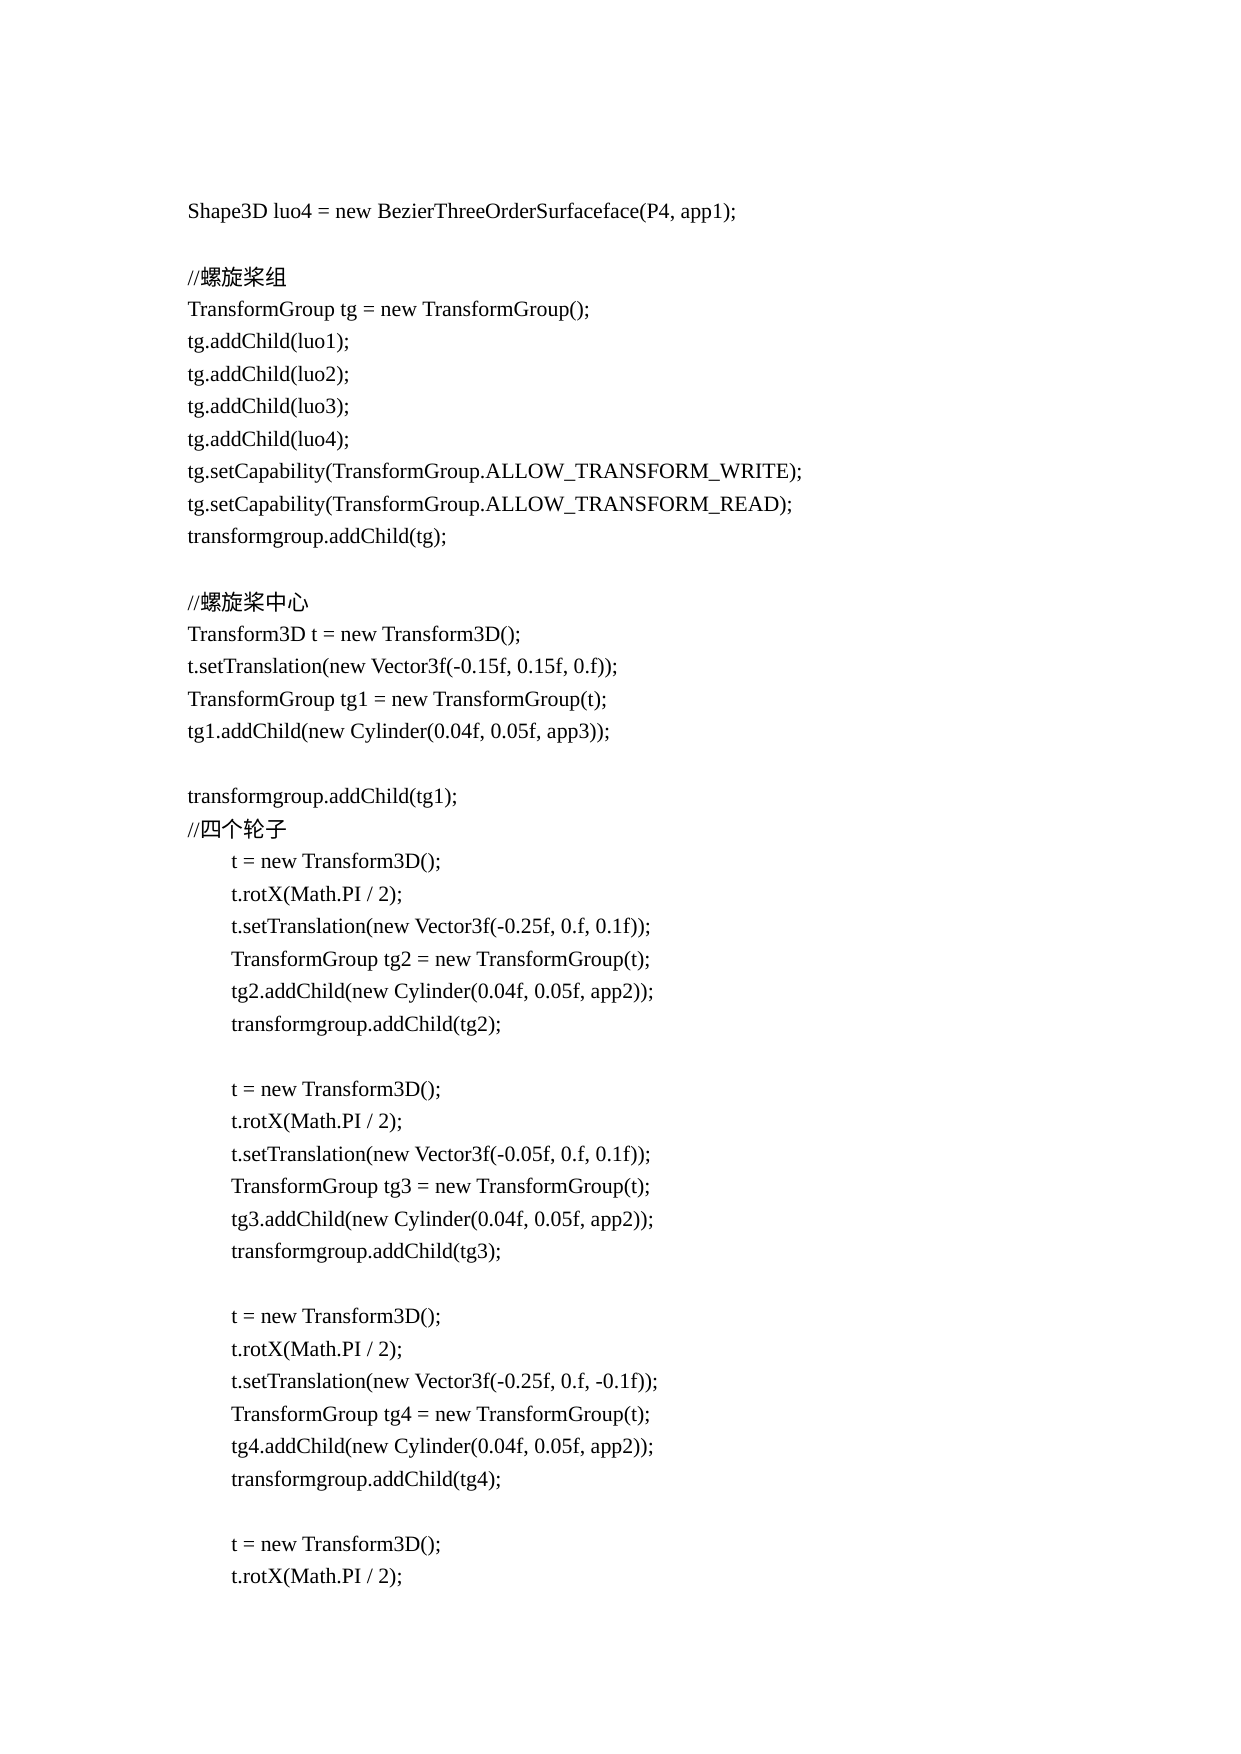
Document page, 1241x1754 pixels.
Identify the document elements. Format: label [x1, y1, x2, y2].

text [187, 162, 1053, 812]
text [187, 812, 1053, 1592]
